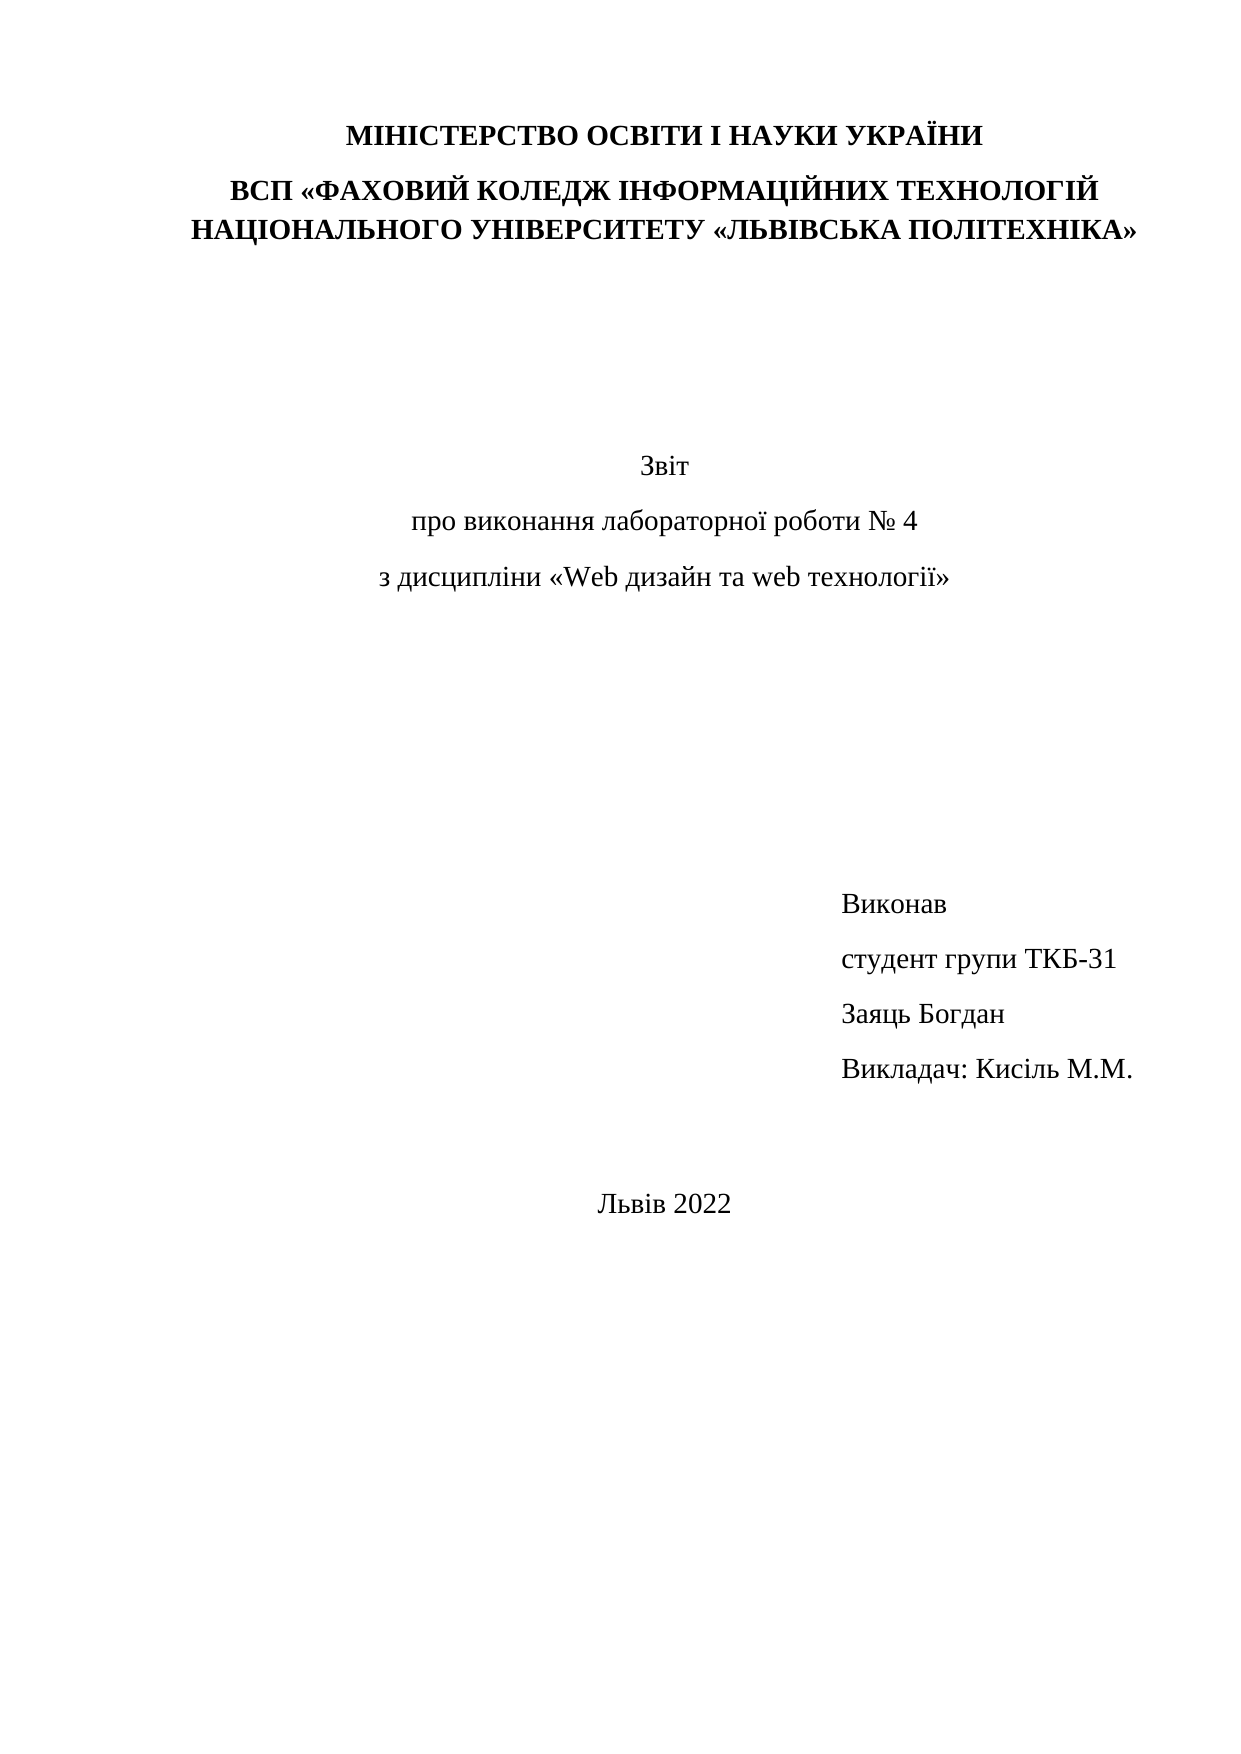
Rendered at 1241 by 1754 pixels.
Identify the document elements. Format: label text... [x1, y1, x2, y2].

text про виконання лабораторної роботи № 4 [177, 503, 1152, 537]
text Заяць Богдан [841, 996, 1152, 1030]
text Львів 2022 [177, 1187, 1152, 1220]
text з дисципліни «Web дизайн та web технології» [177, 559, 1152, 592]
text МІНІСТЕРСТВО ОСВІТИ І НАУКИ УКРАЇНИ [177, 118, 1152, 152]
text Викладач: Кисіль М.М. [841, 1051, 1152, 1085]
text Звіт [177, 448, 1152, 482]
text ВСП «ФАХОВИЙ КОЛЕДЖ ІНФОРМАЦІЙНИХ ТЕХНОЛОГІЙ НАЦІОНАЛЬНОГО УНІВЕРСИТЕТУ «ЛЬВІВСЬКА ПОЛІТЕХНІКА» [177, 173, 1152, 245]
text Виконав [841, 886, 1152, 919]
text студент групи ТКБ-31 [841, 941, 1152, 974]
